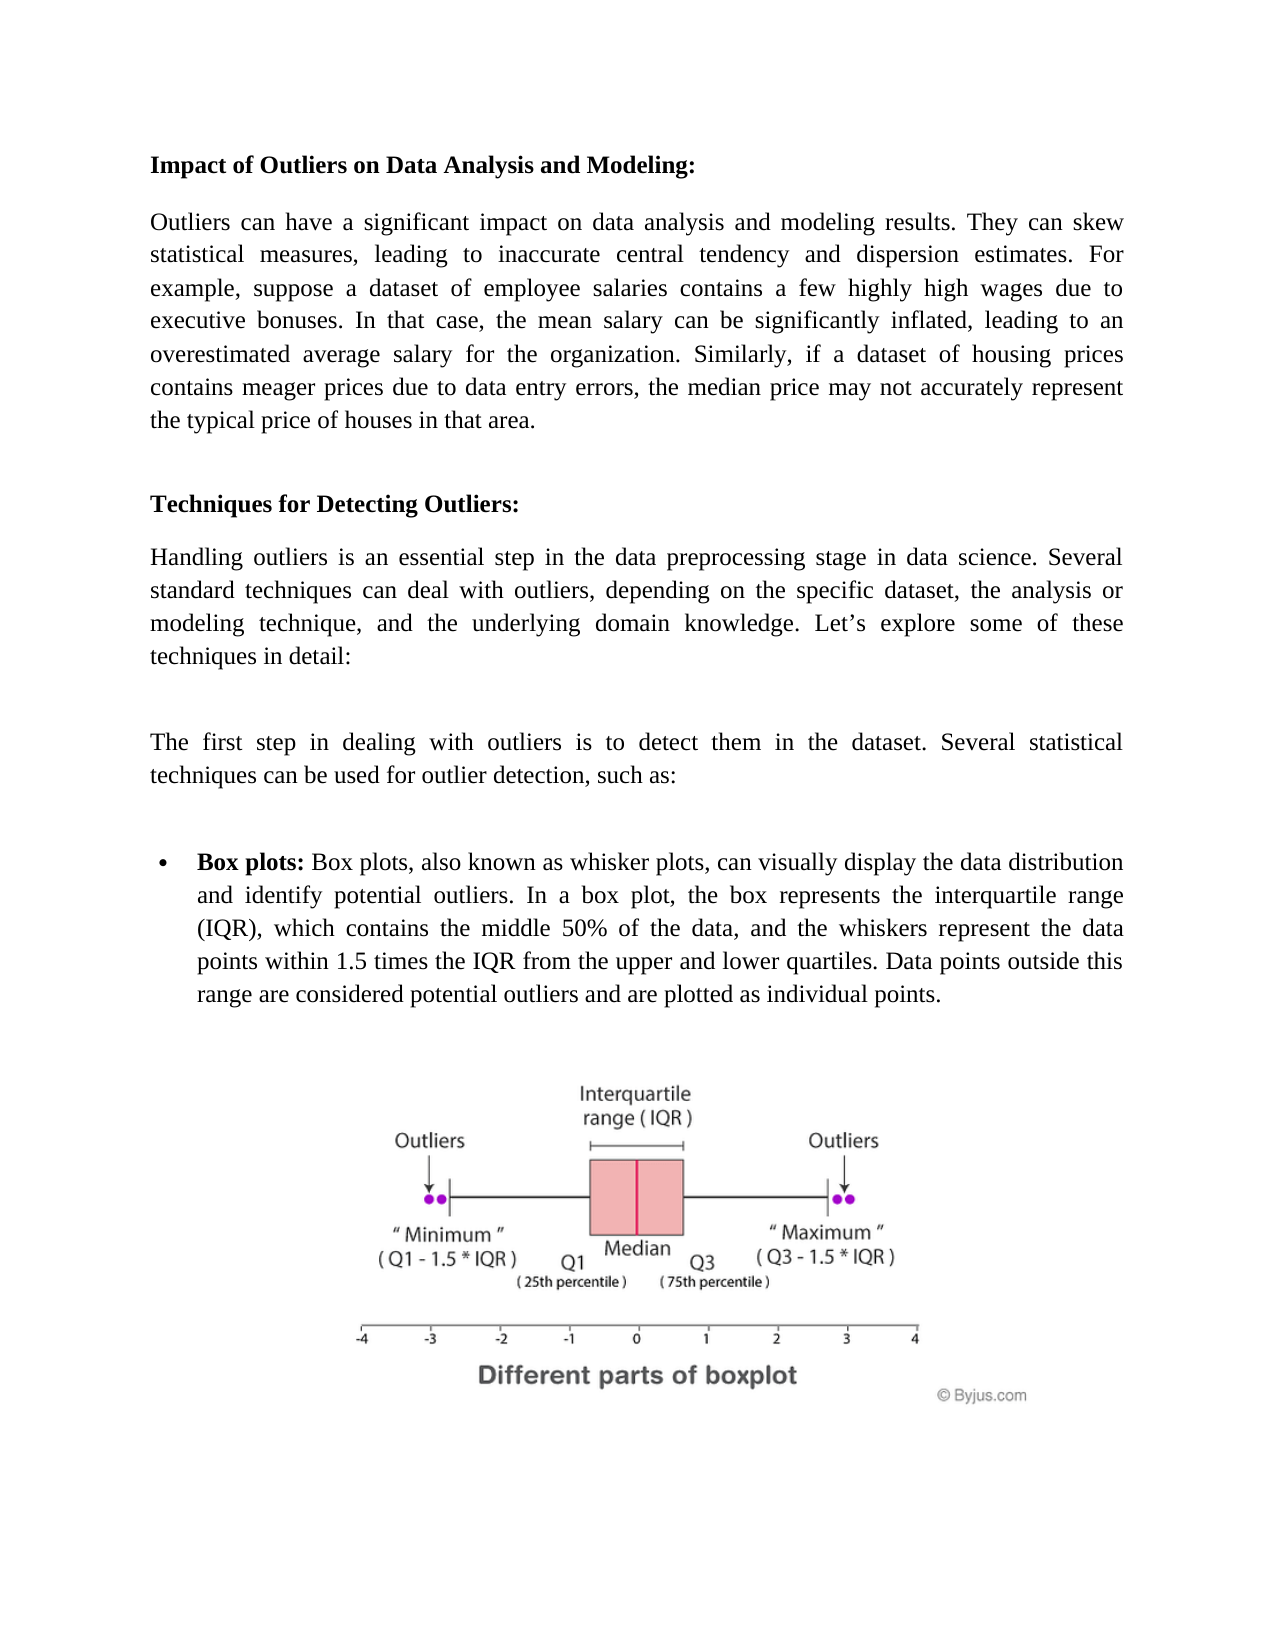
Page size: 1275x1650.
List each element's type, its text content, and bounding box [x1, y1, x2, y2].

list Box plots: Box plots, also known as whisker plots, can visually display the data distribution and identify potential outliers. In a box plot, the box represents the interquartile range (IQR), which contains the middle 50% of the data, and the whiskers represent the data points within 1.5 times the IQR from the upper and lower quartiles. Data points outside this range are considered potential outliers and are plotted as individual points. [159, 847, 1125, 1008]
text The first step in dealing with outliers is to detect them in the dataset. Several statistical techniques can be used for outlier detection, such as: [150, 727, 1125, 789]
text Impact of Outliers on Data Analysis and Modeling: [150, 150, 1125, 179]
text Handling outliers is an essential step in the data preprocessing stage in data science. Several standard techniques can deal with outliers, depending on the specific dataset, the analysis or modeling technique, and the underlying domain knowledge. Let’s explore some of these techniques in detail: [150, 542, 1125, 669]
text Outliers can have a significant impact on data analysis and modeling results. They can skew statistical measures, leading to inaccurate central tendency and dispersion estimates. For example, suppose a dataset of employee salaries contains a few highly high wages due to executive bonuses. In that case, the mean salary can be significantly inflated, leading to an overestimated average salary for the organization. Similarly, if a dataset of housing prices contains meager prices due to data entry errors, the median price may not accurately represent the typical price of houses in that area. [150, 207, 1125, 433]
picture [234, 1035, 1041, 1413]
subtitle Techniques for Detecting Outliers: [150, 481, 1125, 518]
